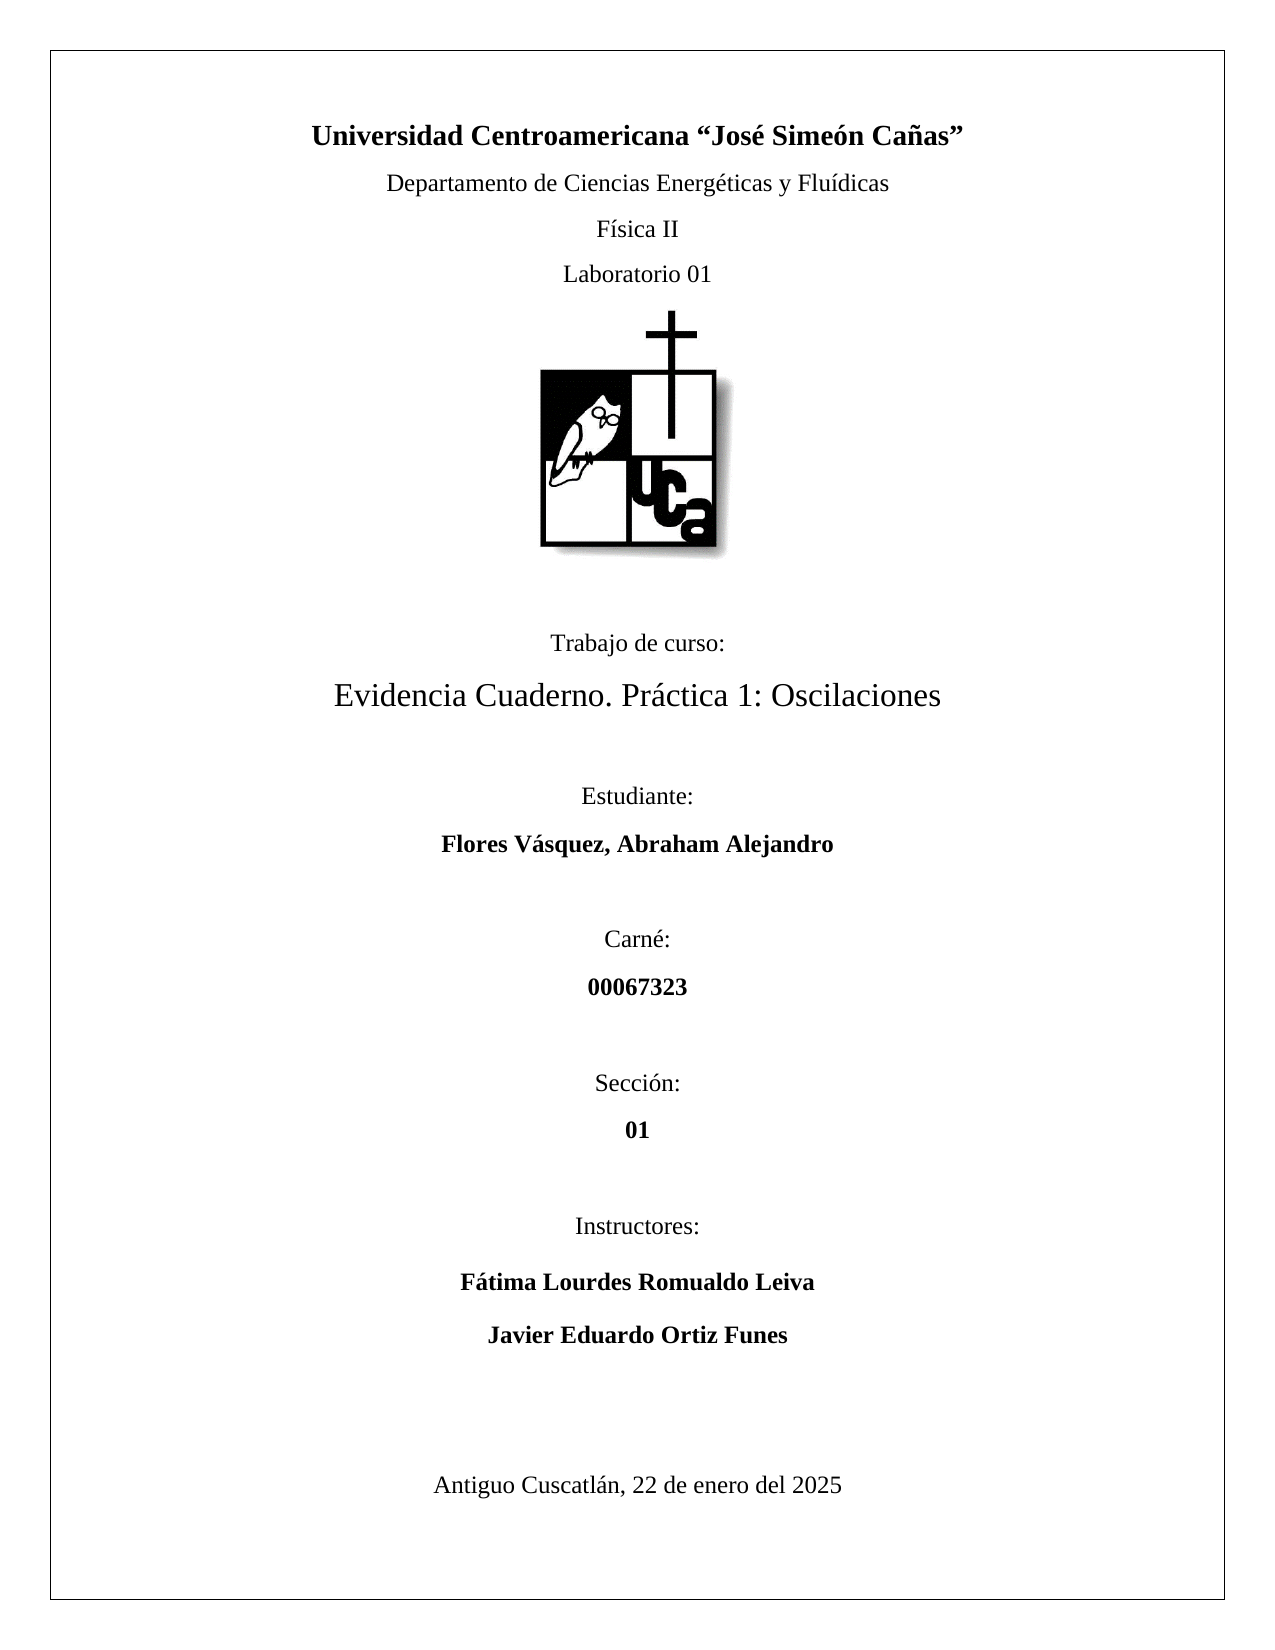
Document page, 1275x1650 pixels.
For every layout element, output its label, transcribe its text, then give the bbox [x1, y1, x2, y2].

text 00067323 [118, 972, 1157, 1001]
text Trabajo de curso: [118, 628, 1157, 657]
text Antiguo Cuscatlán, 22 de enero del 2025 [118, 1470, 1157, 1498]
text Sección: [118, 1068, 1157, 1096]
text Estudiante: [118, 781, 1157, 810]
text Javier Eduardo Ortiz Funes [118, 1321, 1157, 1349]
picture [534, 304, 741, 567]
text Evidencia Cuaderno. Práctica 1: Oscilaciones [118, 676, 1157, 714]
text Laboratorio 01 [118, 259, 1157, 288]
text Departamento de Ciencias Energéticas y Fluídicas [118, 168, 1157, 197]
text Carné: [118, 924, 1157, 953]
text Flores Vásquez, Abraham Alejandro [118, 829, 1157, 858]
text Fátima Lourdes Romualdo Leiva [118, 1267, 1157, 1296]
text 01 [118, 1115, 1157, 1144]
text Universidad Centroamericana “José Simeón Cañas” [118, 118, 1157, 152]
text Física II [118, 214, 1157, 242]
text Instructores: [118, 1211, 1157, 1239]
